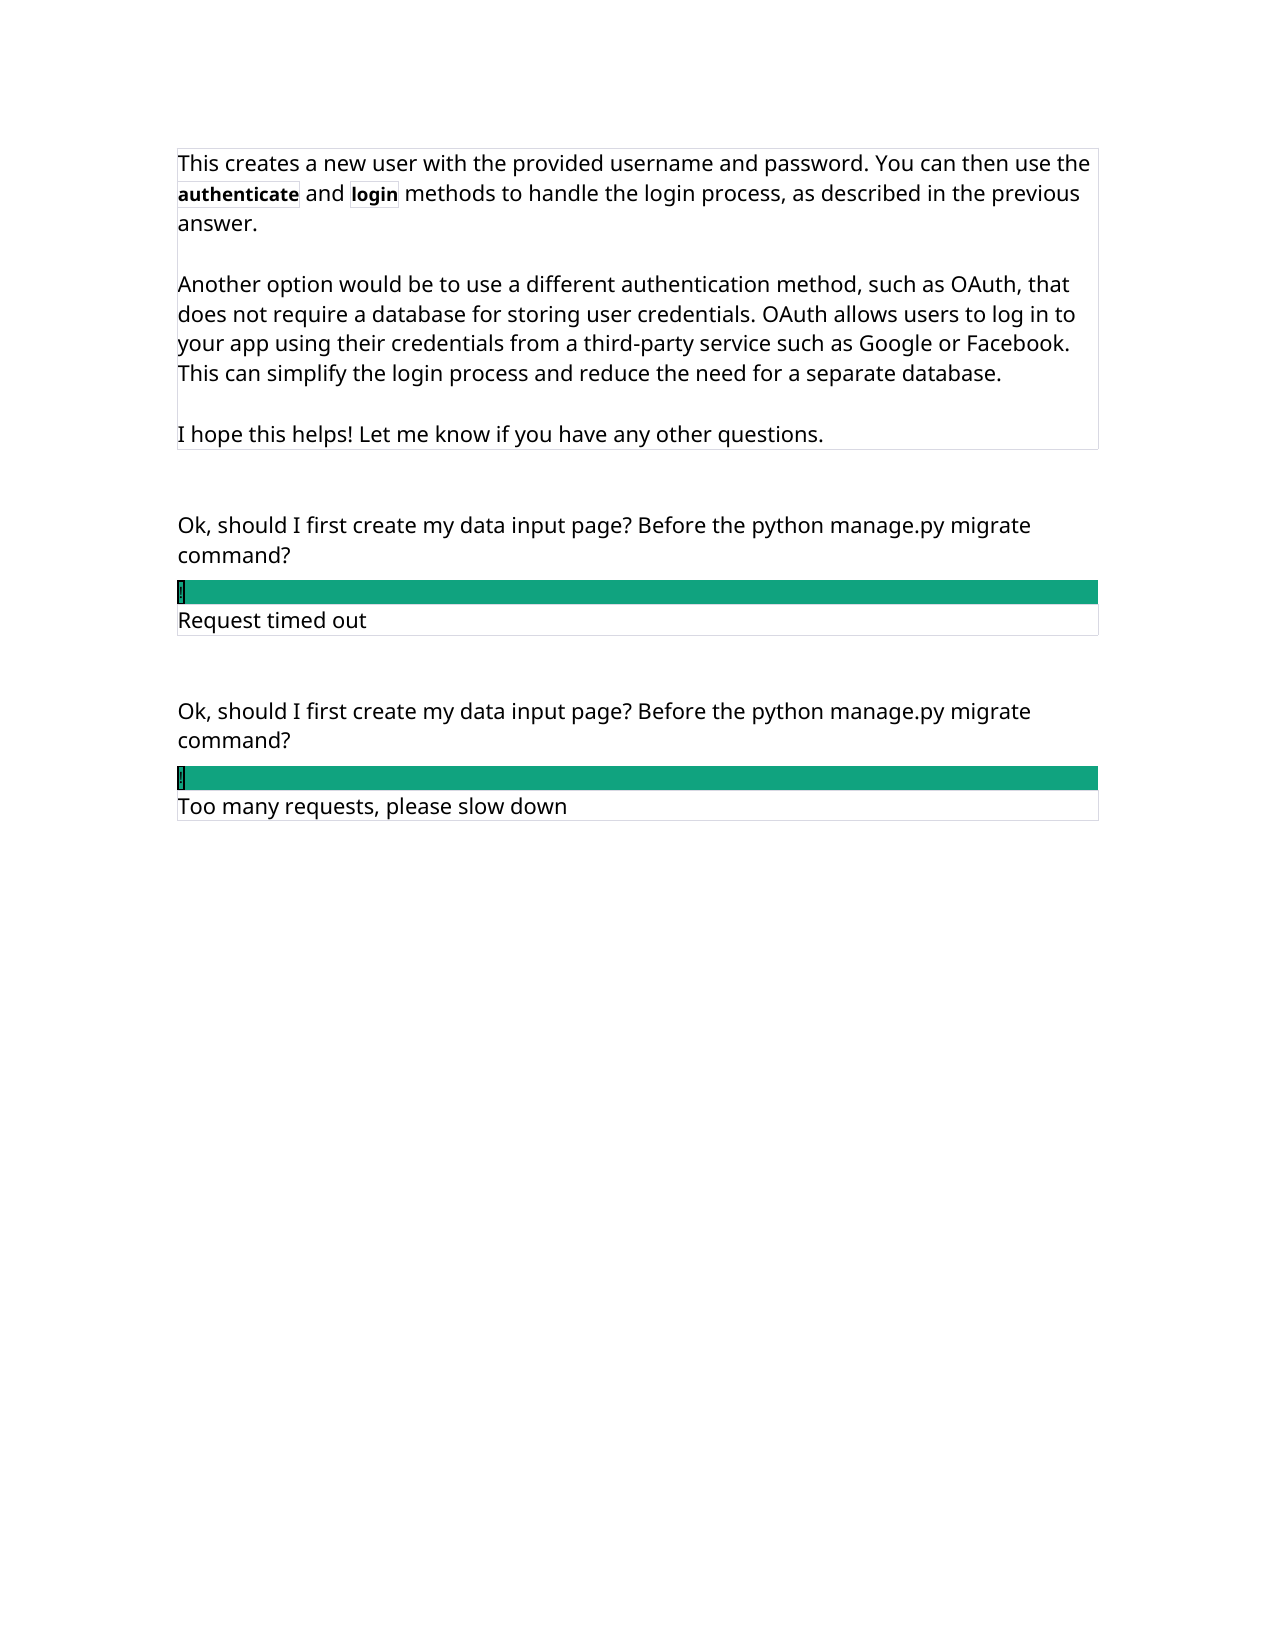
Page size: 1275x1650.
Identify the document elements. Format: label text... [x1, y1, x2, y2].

text Ok, should I first create my data input page? Before the python manage.py migrate command? [177, 696, 1098, 755]
text ! [185, 766, 1098, 790]
text Too many requests, please slow down [178, 791, 1098, 820]
text Another option would be to use a different authentication method, such as OAuth, that does not require a database for storing user credentials. OAuth allows users to log in to your app using their credentials from a third-party service such as Google or Facebook. This can simplify the login process and reduce the need for a separate database. [178, 268, 1098, 388]
text I hope this helps! Let me know if you have any other questions. [178, 419, 1098, 449]
text This creates a new user with the provided username and password. You can then use the authenticate and login methods to handle the login process, as described in the previous answer. [178, 149, 1098, 237]
text Request timed out [178, 605, 1098, 635]
text ! [185, 580, 1098, 604]
text Ok, should I first create my data input page? Before the python manage.py migrate command? [177, 510, 1098, 569]
